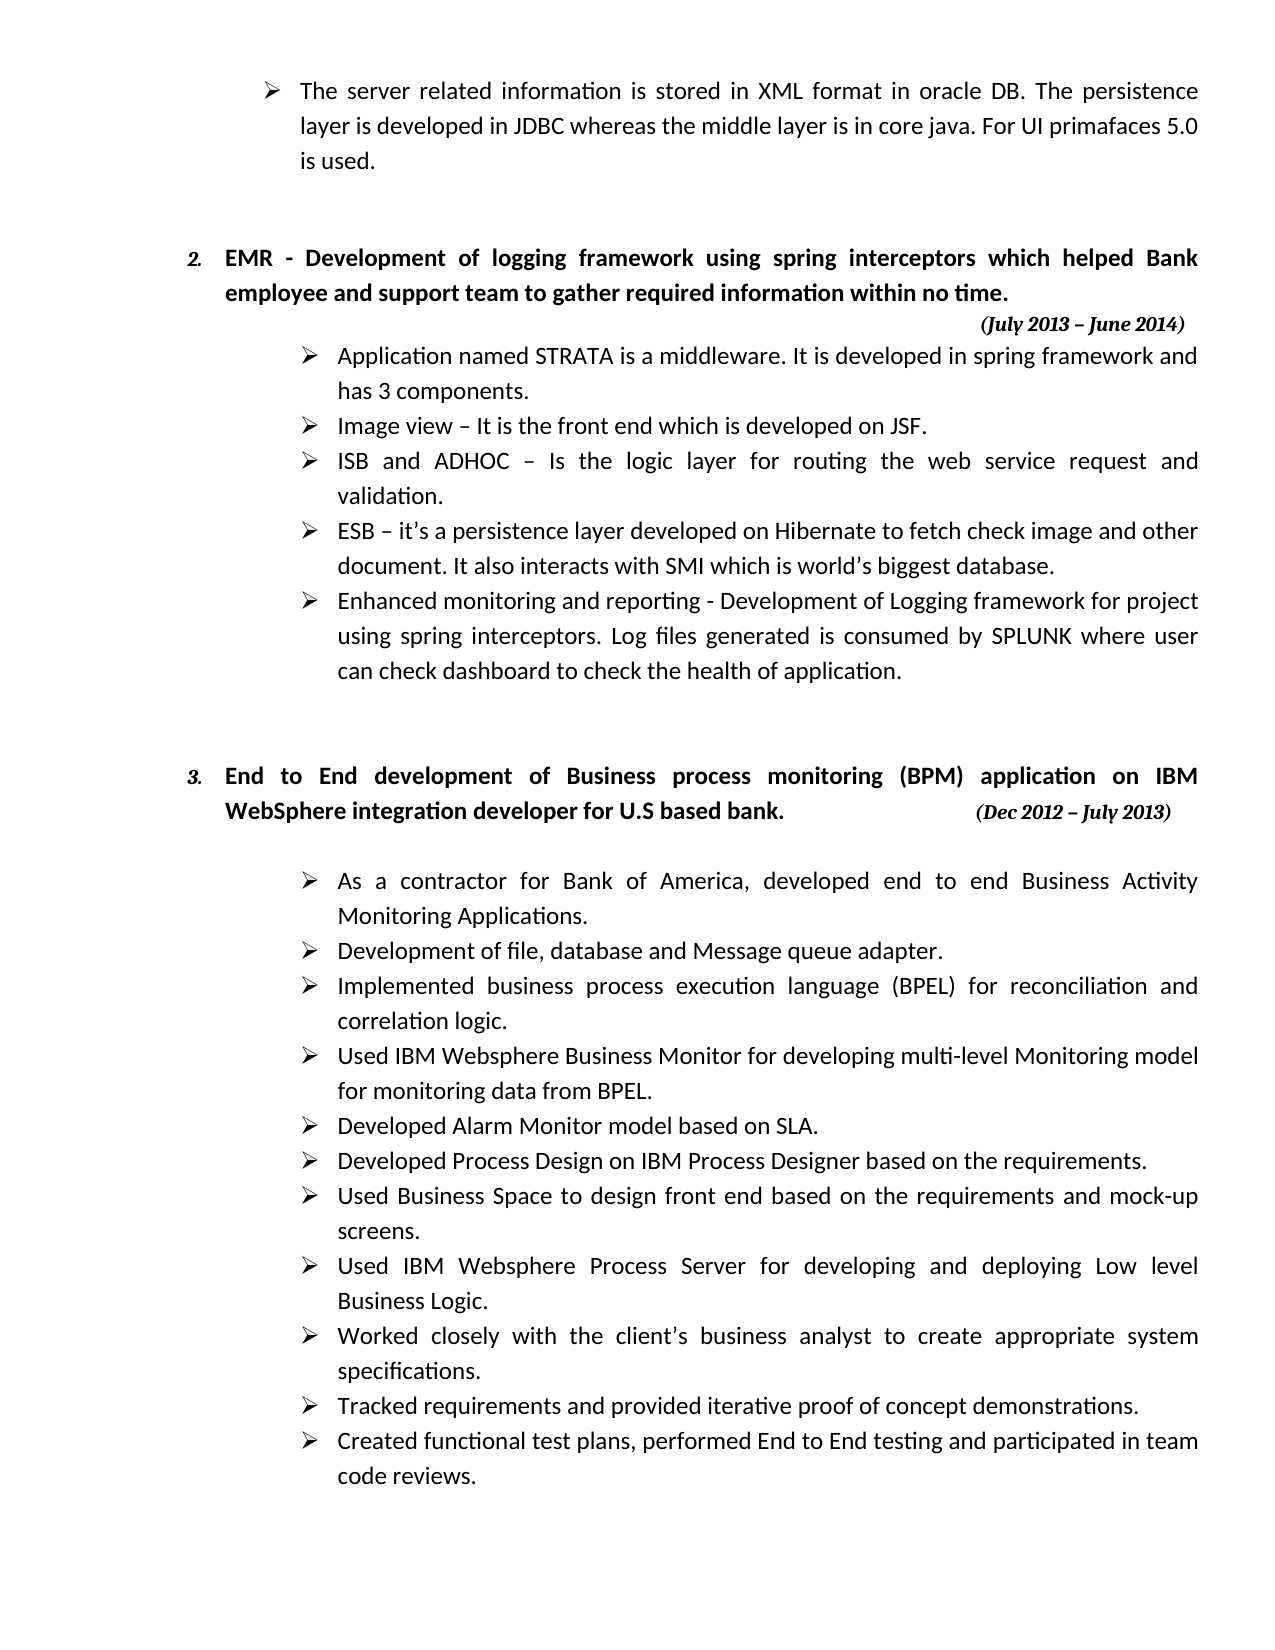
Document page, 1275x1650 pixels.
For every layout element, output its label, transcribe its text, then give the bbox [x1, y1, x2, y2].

list The server related information is stored in XML format in oracle DB. The persistence layer is developed in JDBC whereas the middle layer is in core java. For UI primafaces 5.0 is used. [262, 75, 1200, 176]
list Created functional test plans, performed End to End testing and participated in team code reviews. [300, 1425, 1200, 1491]
list ESB – it’s a persistence layer developed on Hibernate to fetch check image and other document. It also interacts with SMI which is world’s biggest database. [300, 515, 1200, 581]
list (July 2013 – June 2014) [900, 312, 1200, 336]
list Developed Alarm Monitor model based on SLA. [300, 1110, 1200, 1141]
list Application named STRATA is a middleware. It is developed in spring framework and has 3 components. [300, 340, 1200, 406]
list EMR - Development of logging framework using spring interceptors which helped Bank employee and support team to gather required information within no time. [187, 242, 1200, 308]
list Tracked requirements and provided iterative proof of concept demonstrations. [300, 1390, 1200, 1421]
list Enhanced monitoring and reporting - Development of Logging framework for project using spring interceptors. Log files generated is consumed by SPLUNK where user can check dashboard to check the health of application. [300, 585, 1200, 686]
list Worked closely with the client’s business analyst to create appropriate system specifications. [300, 1320, 1200, 1386]
list ISB and ADHOC – Is the logic layer for routing the web service request and validation. [300, 445, 1200, 511]
list Used IBM Websphere Process Server for developing and deploying Low level Business Logic. [300, 1250, 1200, 1316]
list End to End development of Business process monitoring (BPM) application on IBM WebSphere integration developer for U.S based bank. (Dec 2012 – July 2013) [187, 760, 1200, 826]
list Used IBM Websphere Business Monitor for developing multi-level Monitoring model for monitoring data from BPEL. [300, 1040, 1200, 1106]
list Used Business Space to design front end based on the requirements and mock-up screens. [300, 1180, 1200, 1246]
list Implemented business process execution language (BPEL) for reconciliation and correlation logic. [300, 970, 1200, 1036]
list Image view – It is the front end which is developed on JSF. [300, 410, 1200, 441]
list As a contractor for Bank of America, developed end to end Business Activity Monitoring Applications. [300, 865, 1200, 931]
list Developed Process Design on IBM Process Designer based on the requirements. [300, 1145, 1200, 1176]
list Development of file, database and Message queue adapter. [300, 935, 1200, 966]
